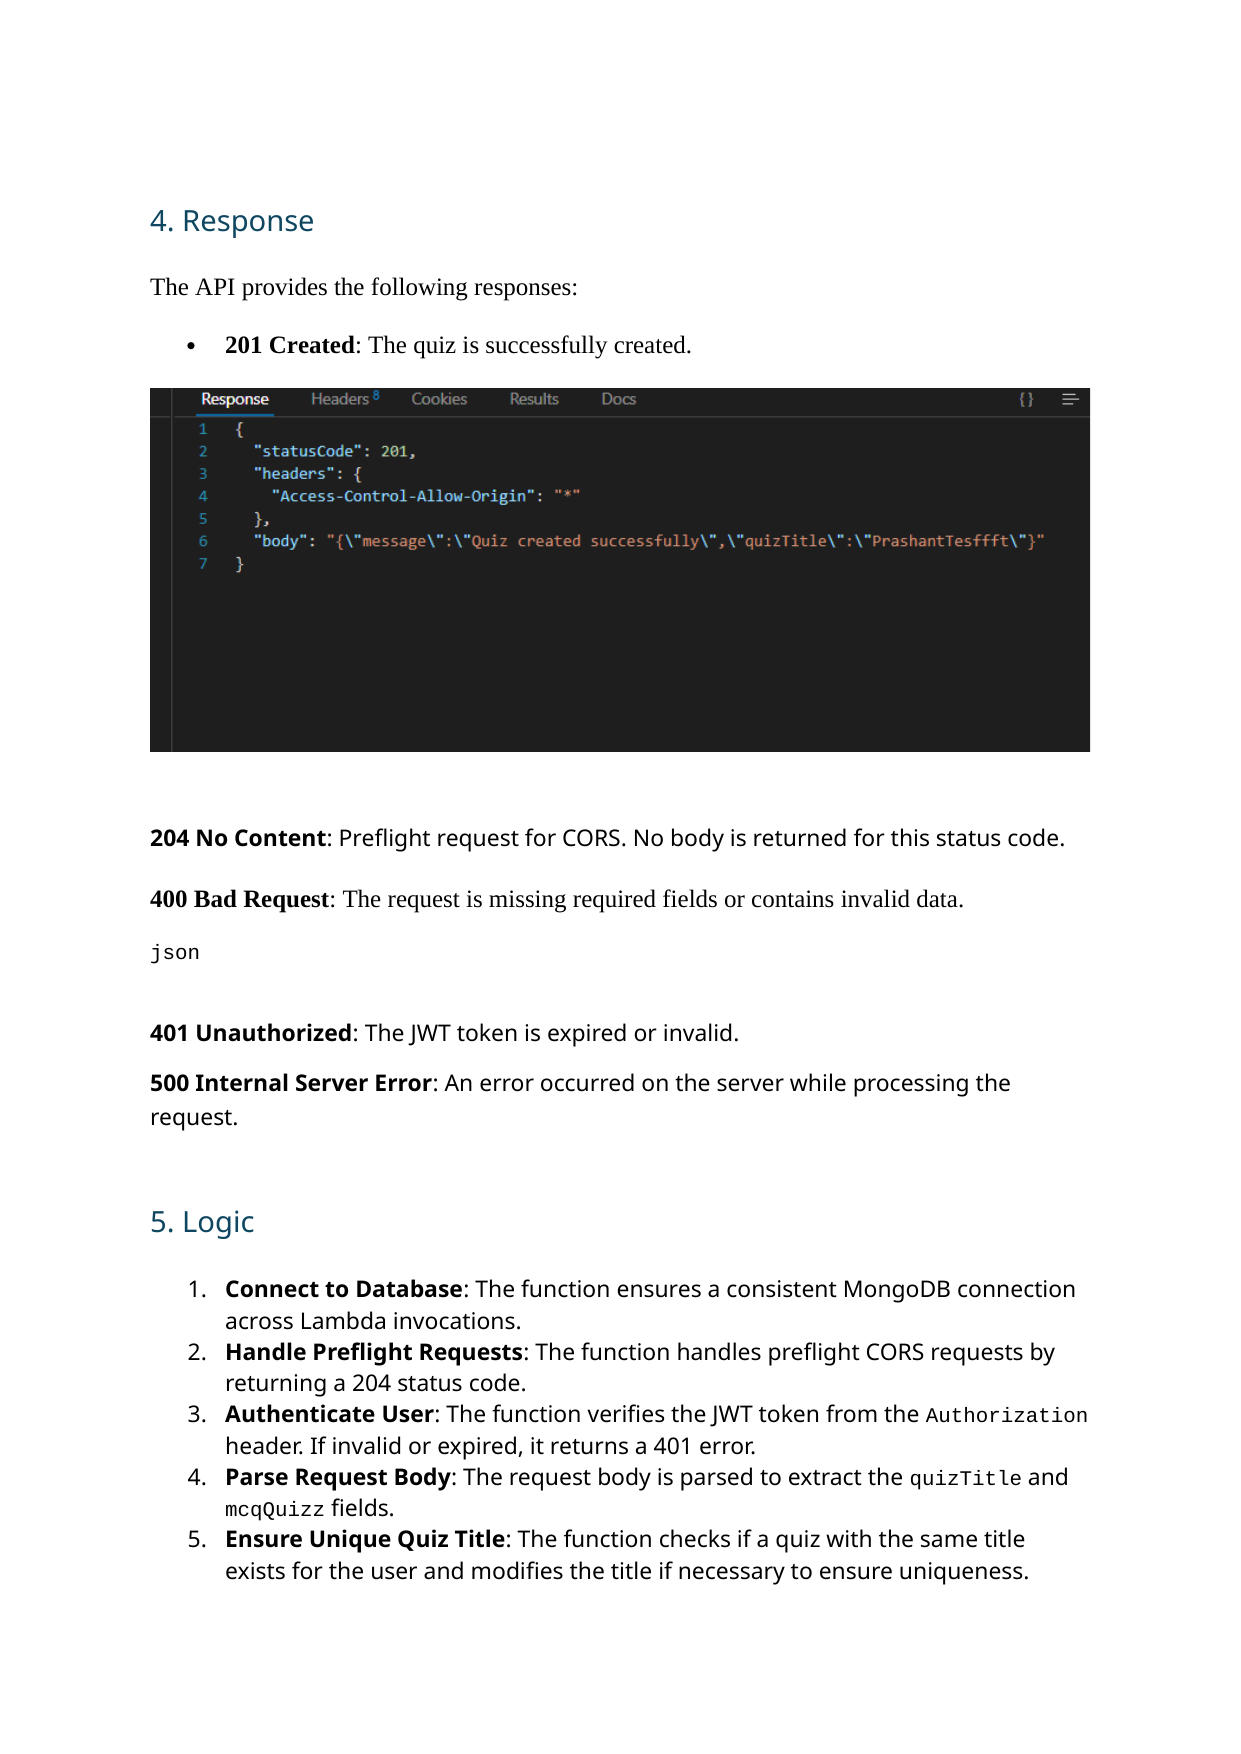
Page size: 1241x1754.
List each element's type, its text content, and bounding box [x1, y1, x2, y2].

list Authenticate User: The function verifies the JWT token from the Authorization header. If invalid or expired, it returns a 401 error. [187, 1398, 1090, 1461]
text 401 Unauthorized: The JWT token is expired or invalid. [150, 1016, 1090, 1048]
text The API provides the following responses: [150, 272, 1090, 301]
text 204 No Content: Preflight request for CORS. No body is returned for this status code. [150, 822, 1090, 853]
list 201 Created: The quiz is successfully created. [187, 330, 1090, 359]
text 400 Bad Request: The request is missing required fields or contains invalid data. [150, 884, 1090, 913]
text 500 Internal Server Error: An error occurred on the server while processing the request. [150, 1067, 1090, 1132]
subtitle 5. Logic [150, 1201, 1090, 1241]
list Parse Request Body: The request body is parsed to extract the quizTitle and mcqQuizz fields. [187, 1461, 1090, 1523]
list Handle Preflight Requests: The function handles preflight CORS requests by returning a 204 status code. [187, 1336, 1090, 1398]
list Connect to Database: The function ensures a consistent MongoDB connection across Lambda invocations. [187, 1273, 1090, 1336]
list Ensure Unique Quiz Title: The function checks if a quiz with the same title exists for the user and modifies the title if necessary to ensure uniqueness. [187, 1523, 1090, 1586]
picture [150, 388, 1091, 752]
subtitle 4. Response [150, 200, 1090, 240]
text json [150, 942, 1090, 966]
